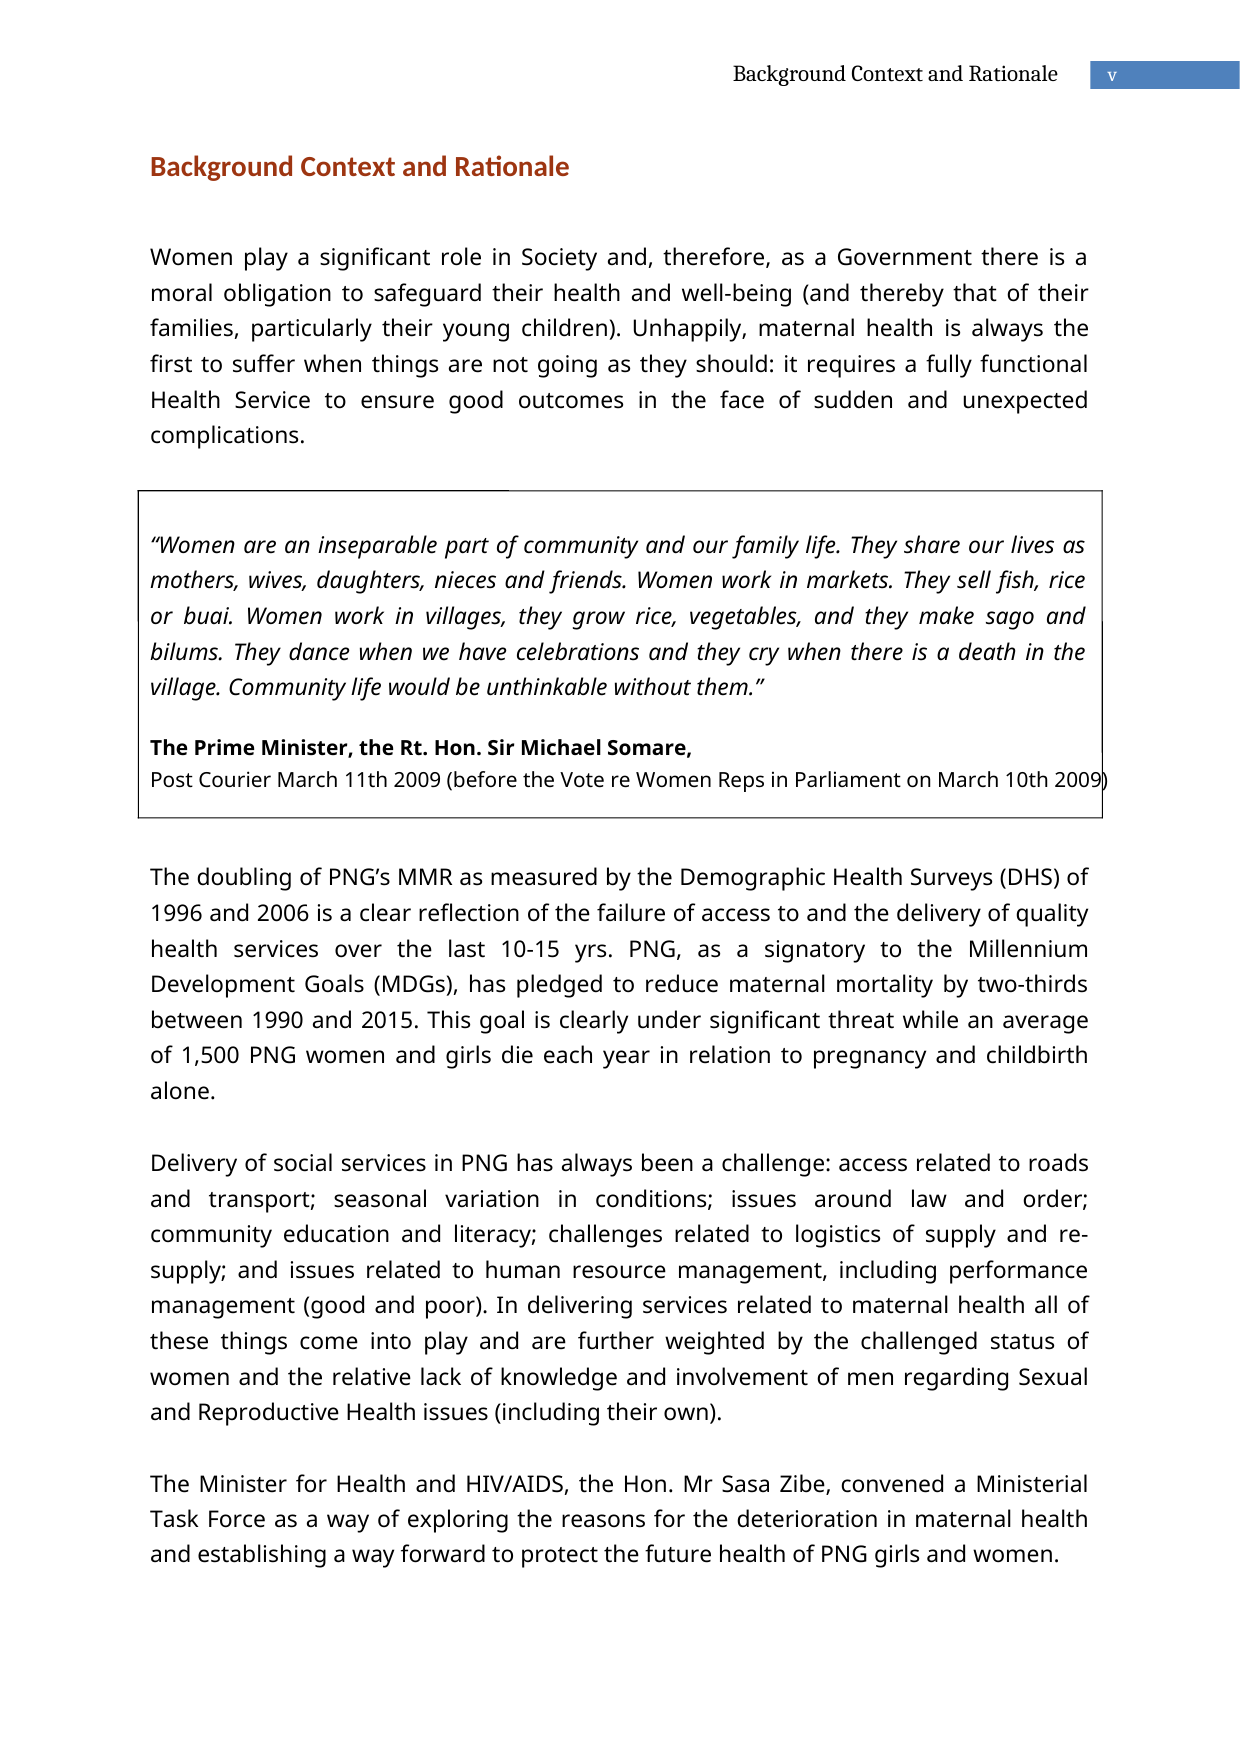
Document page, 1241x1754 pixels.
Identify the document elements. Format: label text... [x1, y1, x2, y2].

text Post Courier March 11th 2009 (before the Vote re Women Reps in Parliament on March 10th 2009) [150, 765, 1117, 793]
text Background Context and Rationale v [150, 61, 1117, 88]
text The Prime Minister, the Rt. Hon. Sir Michael Somare, [150, 733, 1117, 761]
text Women play a significant role in Society and, therefore, as a Government there is a moral obligation to safeguard their health and well-being (and thereby that of their families, particularly their young children). Unhappily, maternal health is always the first to suffer when things are not going as they should: it requires a fully functional Health Service to ensure good outcomes in the face of sudden and unexpected complications. [150, 241, 1090, 450]
text Delivery of social services in PNG has always been a challenge: access related to roads and transport; seasonal variation in conditions; issues around law and order; community education and literacy; challenges related to logistics of supply and re-supply; and issues related to human resource management, including performance management (good and poor). In delivering services related to maternal health all of these things come into play and are further weighted by the challenged status of women and the relative lack of knowledge and involvement of men regarding Sexual and Reproductive Health issues (including their own). [150, 1147, 1090, 1428]
text “Women are an inseparable part of community and our family life. They share our lives as mothers, wives, daughters, nieces and friends. Women work in markets. They sell fish, rice or buai. Women work in villages, they grow rice, vegetables, and they make sago and bilums. They dance when we have celebrations and they cry when there is a death in the village. Community life would be unthinkable without them.” [150, 529, 1090, 702]
text The doubling of PNG’s MMR as measured by the Demographic Health Surveys (DHS) of 1996 and 2006 is a clear reflection of the failure of access to and the delivery of quality health services over the last 10-15 yrs. PNG, as a signatory to the Millennium Development Goals (MDGs), has pledged to reduce maternal mortality by two-thirds between 1990 and 2015. This goal is clearly under significant threat while an average of 1,500 PNG women and girls die each year in relation to pregnancy and childbirth alone. [150, 861, 1090, 1106]
text Background Context and Rationale [150, 148, 1117, 184]
picture [1090, 61, 1240, 89]
text The Minister for Health and HIV/AIDS, the Hon. Mr Sasa Zibe, convened a Ministerial Task Force as a way of exploring the reasons for the deterioration in maternal health and establishing a way forward to protect the future health of PNG girls and women. [150, 1467, 1090, 1569]
